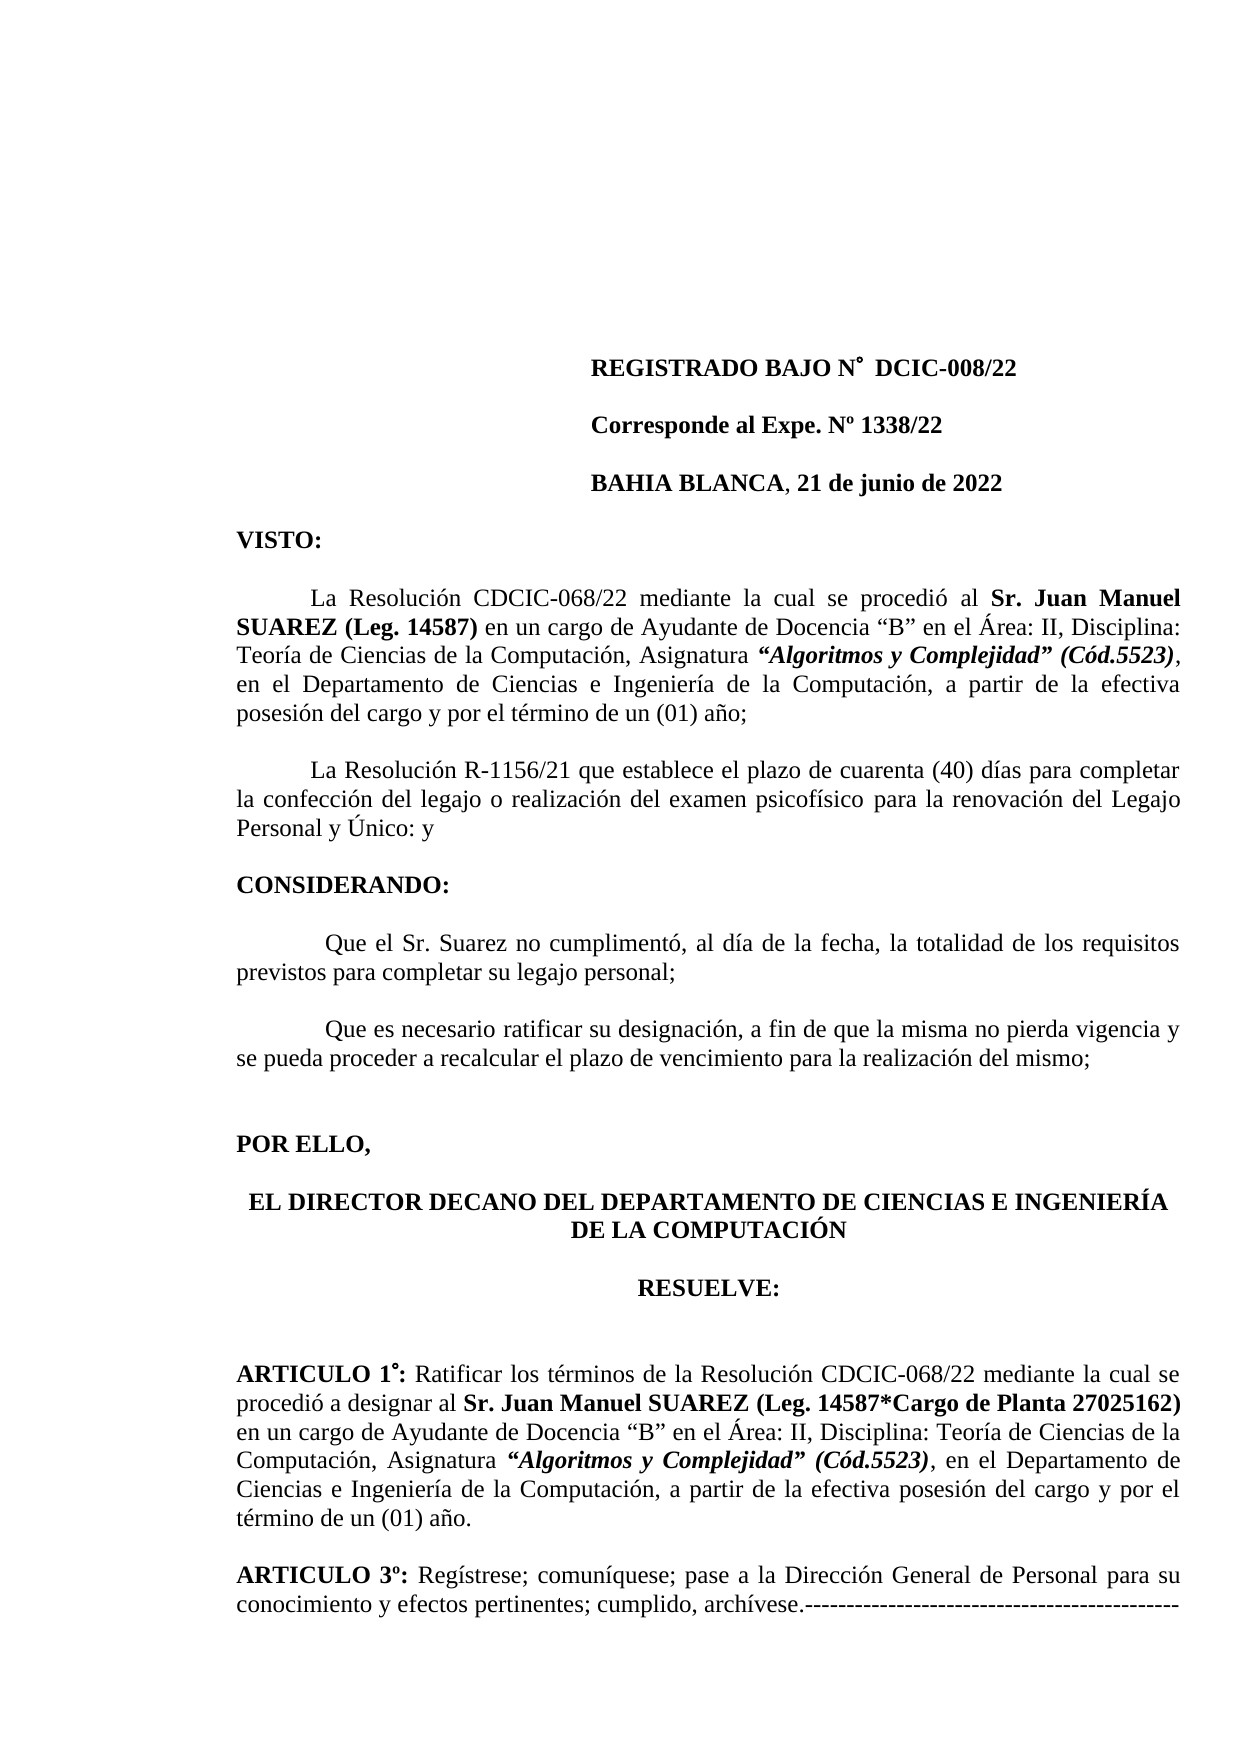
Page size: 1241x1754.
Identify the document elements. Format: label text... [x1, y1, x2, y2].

text POR ELLO, [236, 1129, 1181, 1158]
text EL DIRECTOR DECANO DEL DEPARTAMENTO DE CIENCIAS E INGENIERÍA DE LA COMPUTACIÓN [236, 1187, 1181, 1244]
text ARTICULO 1: Ratificar los términos de la Resolución CDCIC-068/22 mediante la cual se procedió a designar al Sr. Juan Manuel SUAREZ (Leg. 14587*Cargo de Planta 27025162) en un cargo de Ayudante de Docencia “B” en el Área: II, Disciplina: Teoría de Ciencias de la Computación, Asignatura “Algoritmos y Complejidad” (Cód.5523), en el Departamento de Ciencias e Ingeniería de la Computación, a partir de la efectiva posesión del cargo y por el término de un (01) año. [236, 1359, 1181, 1532]
text CONSIDERANDO: [236, 870, 1181, 899]
text Que es necesario ratificar su designación, a fin de que la misma no pierda vigencia y se pueda proceder a recalcular el plazo de vencimiento para la realización del mismo; [236, 1014, 1181, 1072]
text VISTO: [236, 525, 1181, 554]
text RESUELVE: [236, 1273, 1181, 1302]
text ARTICULO 3º: Regístrese; comuníquese; pase a la Dirección General de Personal para su conocimiento y efectos pertinentes; cumplido, archívese.--------------------------------------------- [236, 1560, 1181, 1618]
text Que el Sr. Suarez no cumplimentó, al día de la fecha, la totalidad de los requisitos previstos para completar su legajo personal; [236, 928, 1181, 985]
text BAHIA BLANCA, 21 de junio de 2022 [236, 468, 1181, 497]
text Corresponde al Expe. Nº 1338/22 [236, 410, 1181, 439]
text La Resolución CDCIC-068/22 mediante la cual se procedió al Sr. Juan Manuel SUAREZ (Leg. 14587) en un cargo de Ayudante de Docencia “B” en el Área: II, Disciplina: Teoría de Ciencias de la Computación, Asignatura “Algoritmos y Complejidad” (Cód.5523), en el Departamento de Ciencias e Ingeniería de la Computación, a partir de la efectiva posesión del cargo y por el término de un (01) año; [236, 583, 1181, 727]
text La Resolución R-1156/21 que establece el plazo de cuarenta (40) días para completar la confección del legajo o realización del examen psicofísico para la renovación del Legajo Personal y Único: y [236, 755, 1181, 842]
subtitle REGISTRADO BAJO N DCIC-008/22 [236, 353, 1181, 382]
